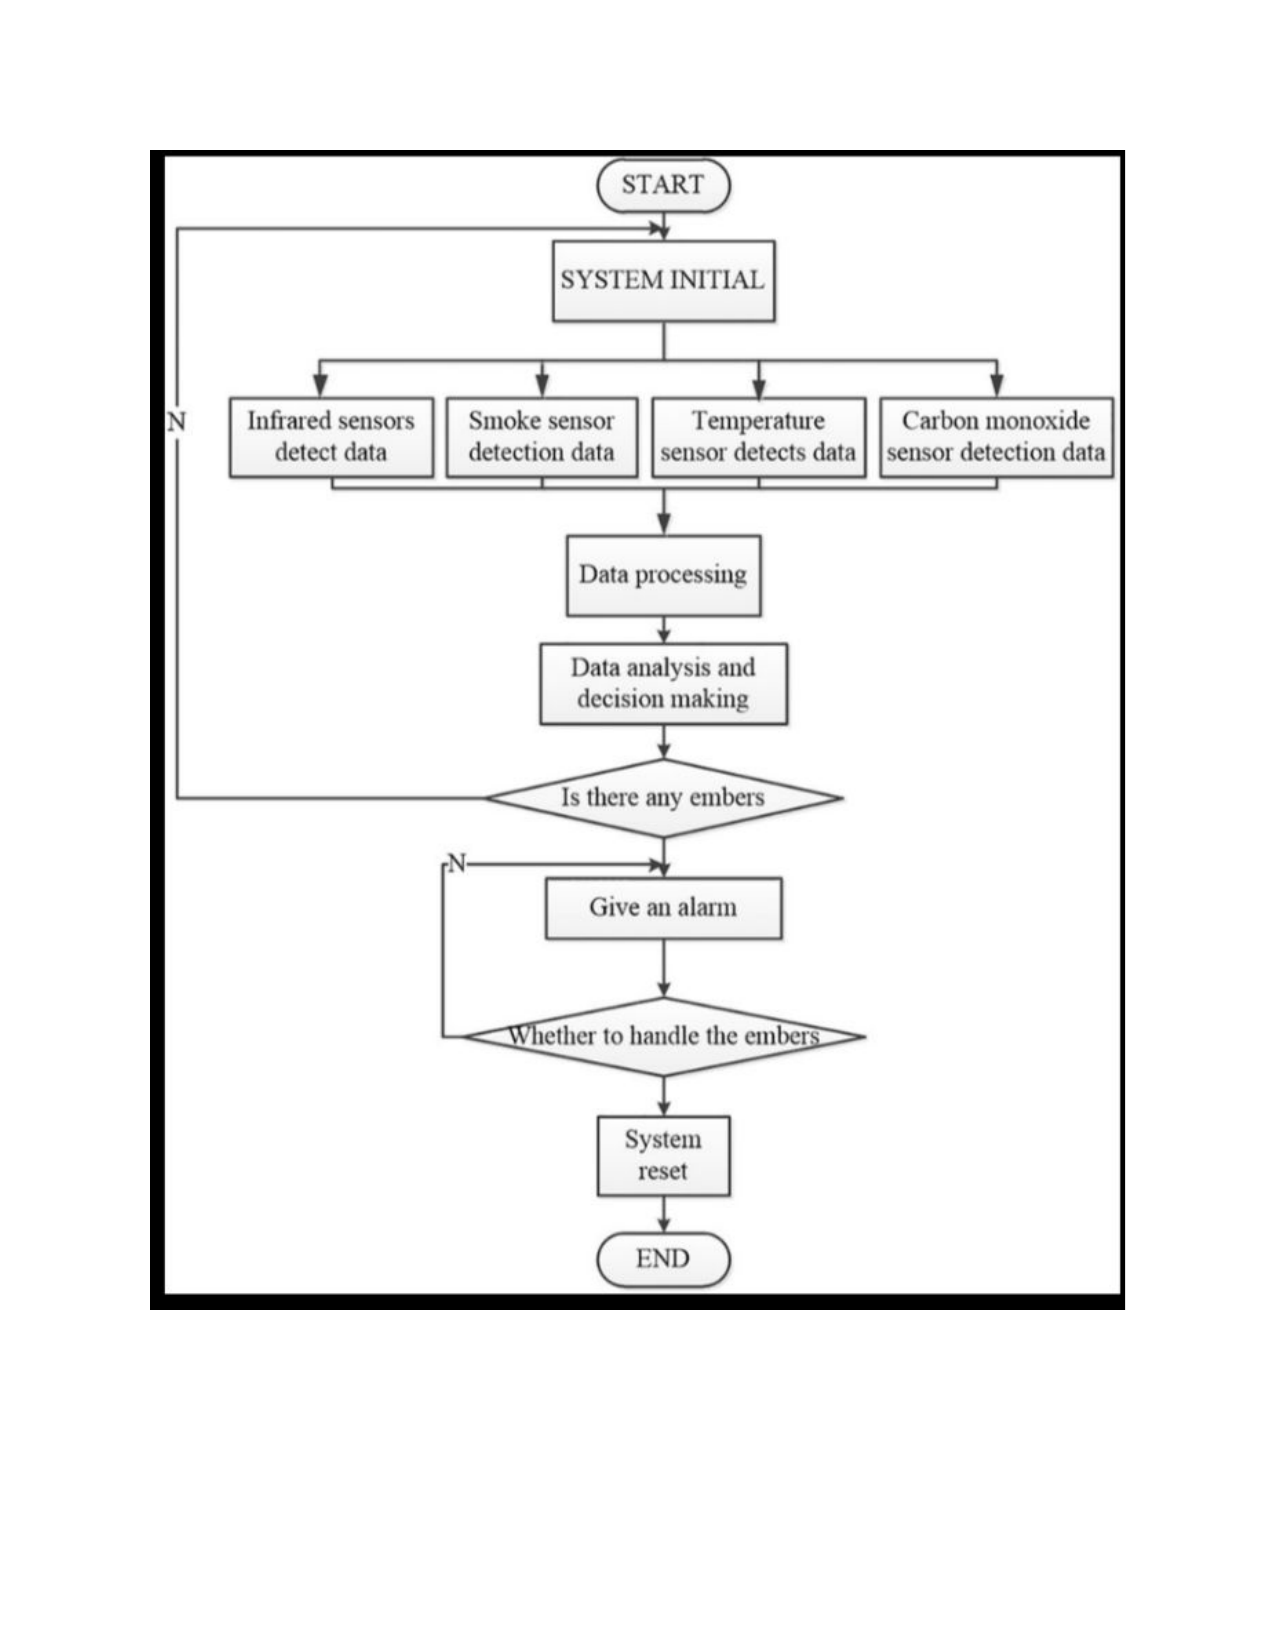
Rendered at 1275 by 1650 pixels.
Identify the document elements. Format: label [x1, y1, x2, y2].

picture [150, 150, 1125, 1310]
